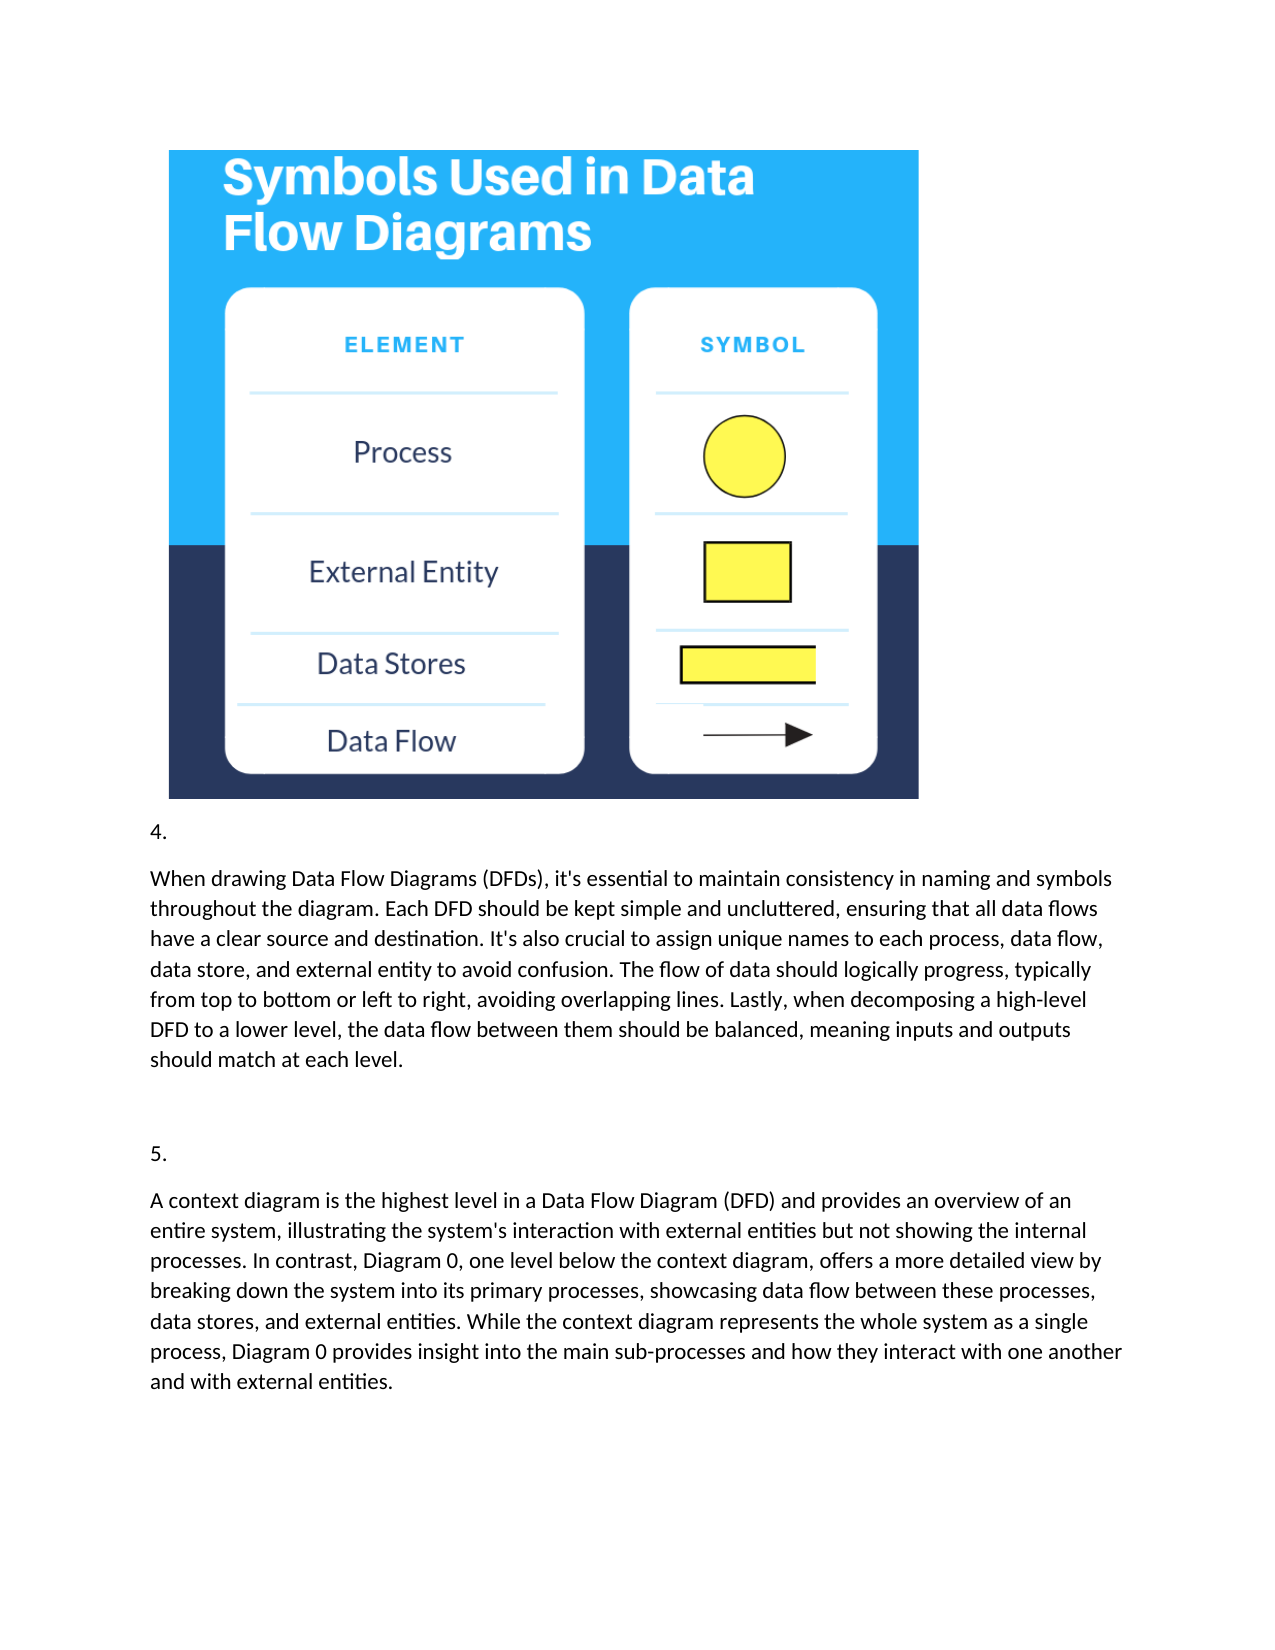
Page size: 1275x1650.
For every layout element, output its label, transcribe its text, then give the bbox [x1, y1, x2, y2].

text 5. [150, 1139, 1125, 1167]
text A context diagram is the highest level in a Data Flow Diagram (DFD) and provides an overview of an entire system, illustrating the system's interaction with external entities but not showing the internal processes. In contrast, Diagram 0, one level below the context diagram, offers a more detailed view by breaking down the system into its primary processes, showcasing data flow between these processes, data stores, and external entities. While the context diagram represents the whole system as a single process, Diagram 0 provides insight into the main sub-processes and how they interact with one another and with external entities. [150, 1186, 1125, 1395]
text 4. [150, 817, 1125, 845]
text When drawing Data Flow Diagrams (DFDs), it's essential to maintain consistency in naming and symbols throughout the diagram. Each DFD should be kept simple and uncluttered, ensuring that all data flows have a clear source and destination. It's also crucial to assign unique names to each process, data flow, data store, and external entity to avoid confusion. The flow of data should logically progress, typically from top to bottom or left to right, avoiding overlapping lines. Lastly, when decomposing a high-level DFD to a lower level, the data flow between them should be balanced, meaning inputs and outputs should match at each level. [150, 864, 1125, 1073]
